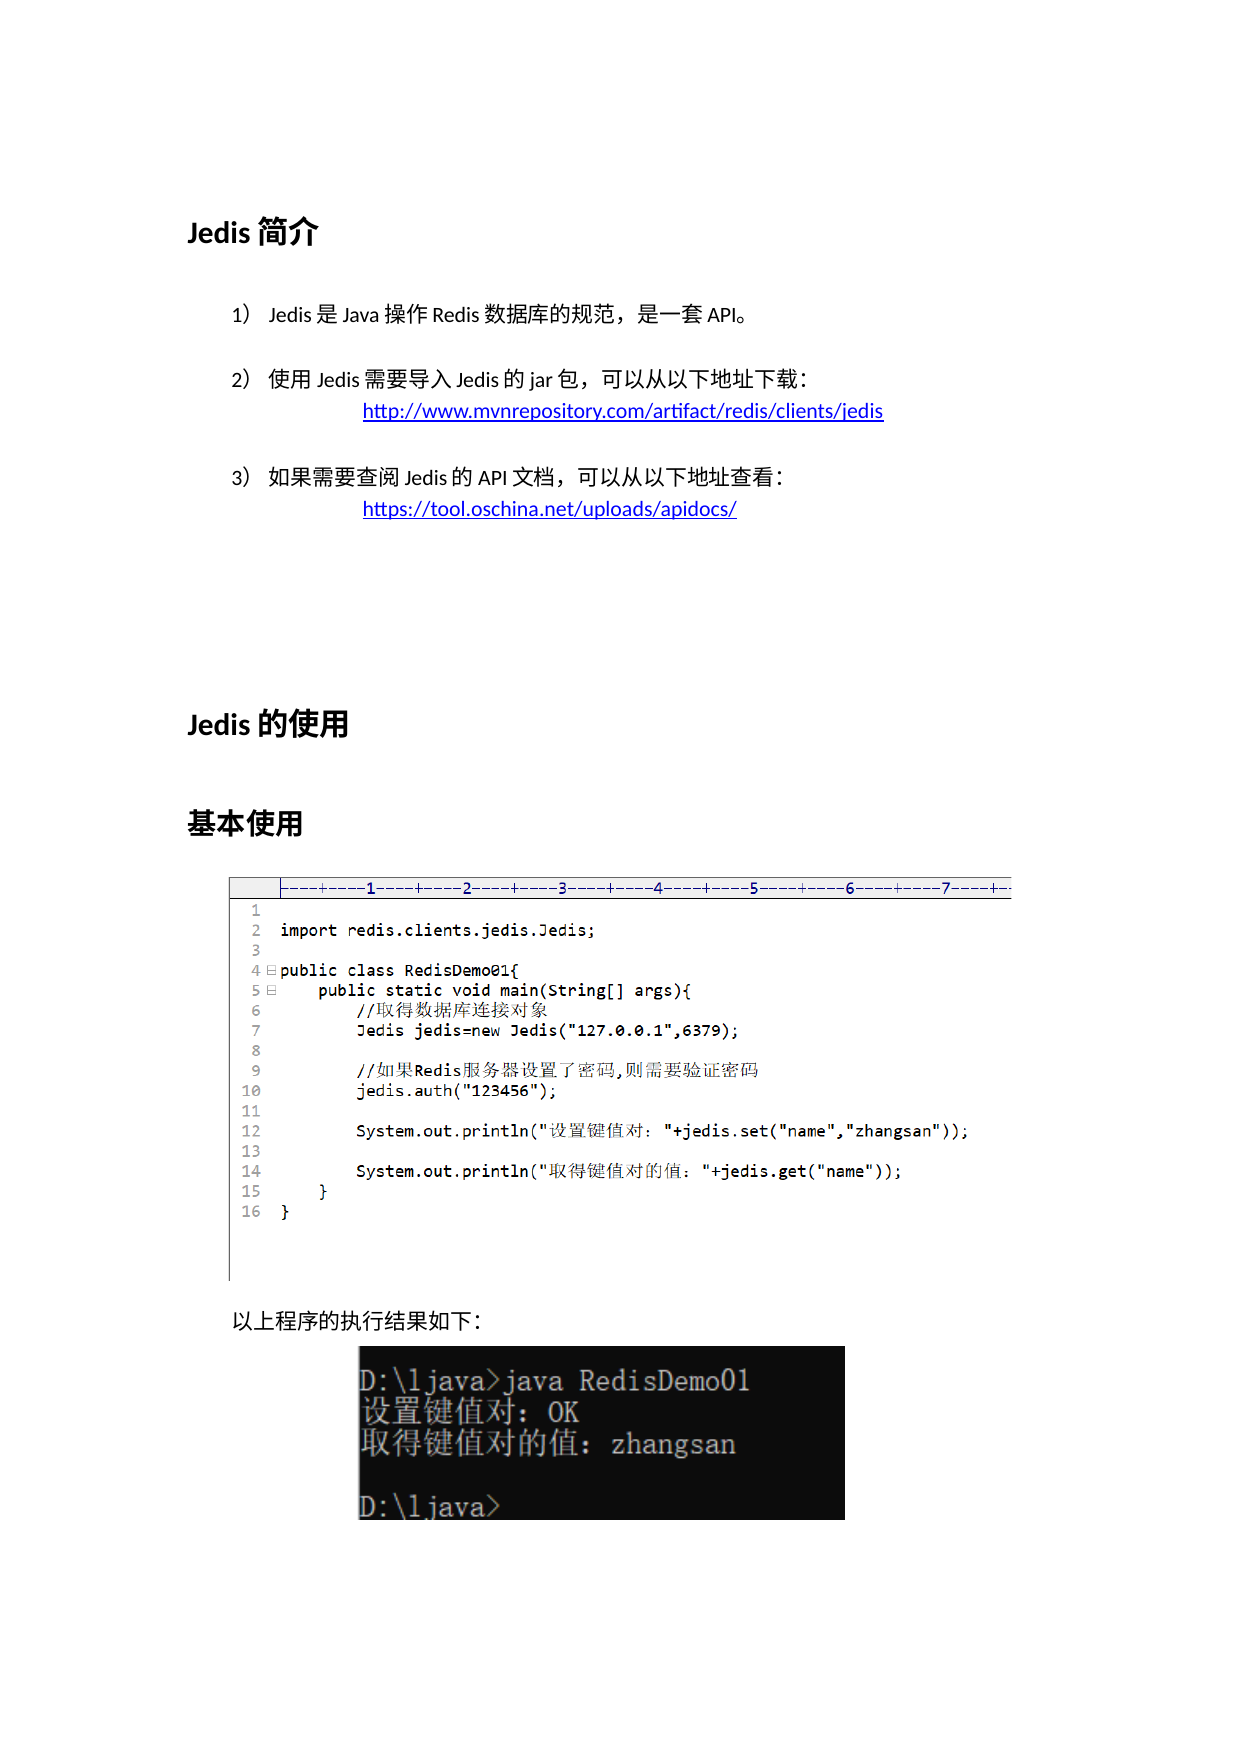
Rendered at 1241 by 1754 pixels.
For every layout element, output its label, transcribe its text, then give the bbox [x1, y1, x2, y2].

subtitle Jedis的使用 [187, 690, 1053, 755]
list 使用Jedis需要导入Jedis的jar包，可以从以下地址下载： [231, 362, 1053, 394]
picture [357, 1346, 845, 1520]
list https://tool.oschina.net/uploads/apidocs/ [362, 492, 1053, 524]
subtitle 基本使用 [187, 789, 1053, 854]
list 如果需要查阅Jedis的API文档，可以从以下地址查看： [231, 459, 1053, 492]
subtitle Jedis简介 [187, 197, 1053, 262]
text 以上程序的执行结果如下： [187, 1304, 1053, 1336]
list Jedis是Java操作Redis数据库的规范，是一套API。 [231, 297, 1053, 329]
picture [228, 877, 1012, 1281]
text http://www.mvnrepository.com/artifact/redis/clients/jedis [319, 394, 1053, 427]
